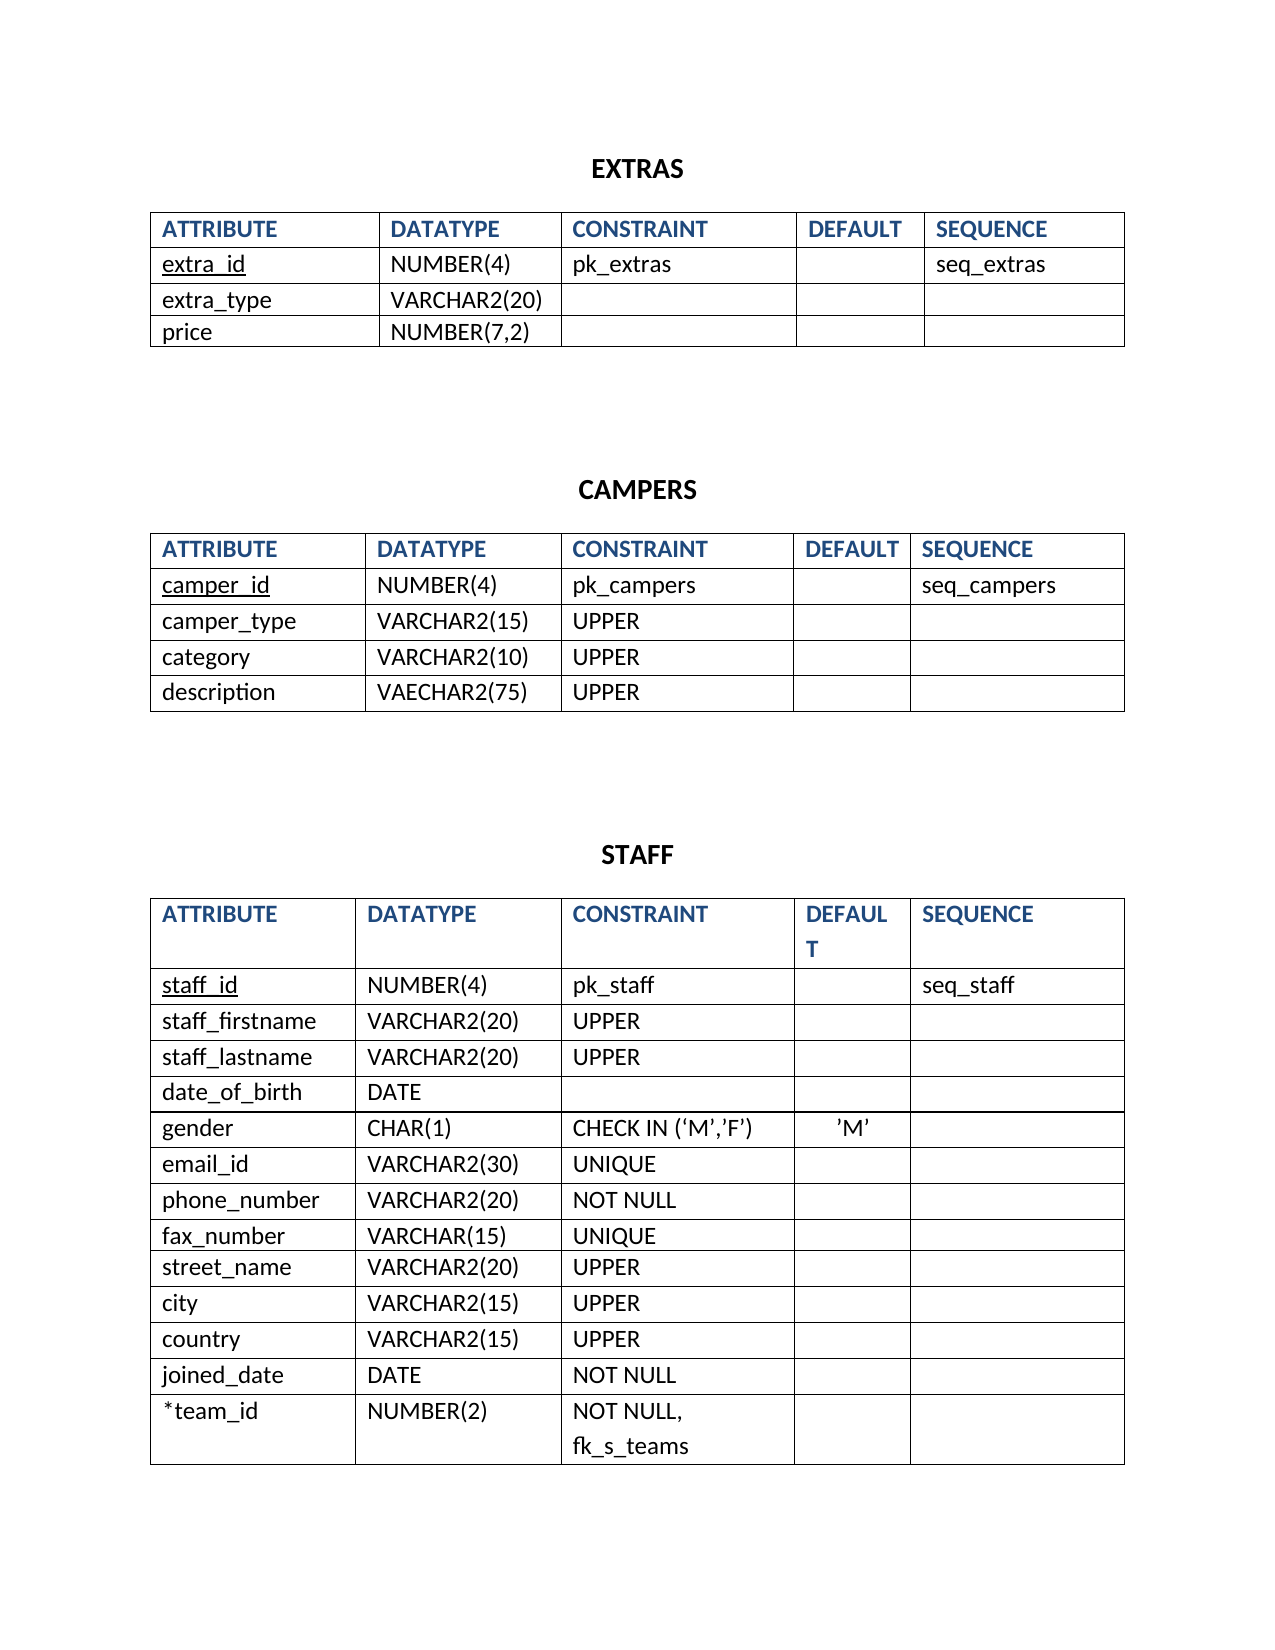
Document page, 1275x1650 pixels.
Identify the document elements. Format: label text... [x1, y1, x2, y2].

table_cell VARCHAR2(20) [380, 284, 561, 314]
table_cell NOT NULL, fk_s_teams [562, 1395, 794, 1464]
table_cell seq_staff [911, 969, 1124, 1004]
table_header DEFAULT [797, 213, 924, 247]
table_cell [795, 1005, 910, 1040]
table_cell UPPER [562, 1323, 794, 1358]
table_cell UNIQUE [562, 1148, 794, 1183]
table_header CONSTRAINT [562, 213, 796, 247]
table_cell [911, 1077, 1124, 1111]
table_cell VAECHAR2(75) [366, 676, 561, 711]
table_header DATATYPE [380, 213, 561, 247]
table_cell VARCHAR2(20) [356, 1251, 561, 1286]
table_cell fax_number [151, 1220, 355, 1250]
table_cell date_of_birth [151, 1077, 355, 1111]
table_header DEFAULT [795, 899, 910, 968]
table_cell [797, 284, 924, 314]
table_header SEQUENCE [911, 899, 1124, 968]
table_cell UPPER [562, 1251, 794, 1286]
table_header SEQUENCE [911, 534, 1124, 568]
table_cell phone_number [151, 1184, 355, 1219]
table_cell [911, 1220, 1124, 1250]
table_header ATTRIBUTE [151, 213, 379, 247]
table_cell [911, 1287, 1124, 1322]
table_cell [911, 641, 1124, 675]
table_cell [795, 1041, 910, 1076]
table_cell ’M’ [795, 1113, 910, 1147]
table_cell [911, 676, 1124, 711]
table_header DATATYPE [356, 899, 561, 968]
table_cell [795, 1184, 910, 1219]
table_cell NUMBER(4) [380, 248, 561, 283]
table_cell [911, 1395, 1124, 1464]
table_cell CHECK IN (‘M’,’F’) [562, 1113, 794, 1147]
table_cell [911, 1323, 1124, 1358]
table_cell [795, 1251, 910, 1286]
table_cell [795, 1359, 910, 1394]
table_cell [795, 1323, 910, 1358]
table_cell VARCHAR2(15) [366, 605, 561, 639]
table_header SEQUENCE [925, 213, 1124, 247]
table_cell UPPER [562, 1041, 794, 1076]
table_cell [911, 1148, 1124, 1183]
table_cell price [151, 316, 379, 346]
table_cell UPPER [562, 1005, 794, 1040]
table_cell [795, 1077, 910, 1111]
table_cell joined_date [151, 1359, 355, 1394]
table_cell [925, 316, 1124, 346]
table_cell pk_campers [562, 569, 793, 604]
table_cell *team_id [151, 1395, 355, 1464]
table_cell street_name [151, 1251, 355, 1286]
table_cell [911, 1113, 1124, 1147]
table_cell VARCHAR2(30) [356, 1148, 561, 1183]
table_cell VARCHAR2(15) [356, 1287, 561, 1322]
table_cell [794, 569, 910, 604]
table_cell seq_extras [925, 248, 1124, 283]
table_cell VARCHAR2(15) [356, 1323, 561, 1358]
table_cell [925, 284, 1124, 314]
table_cell [911, 1184, 1124, 1219]
table_cell [794, 676, 910, 711]
table_cell UPPER [562, 676, 793, 711]
table_header ATTRIBUTE [151, 899, 355, 968]
table_cell [562, 1077, 794, 1111]
table_cell camper_id [151, 569, 365, 604]
table_cell email_id [151, 1148, 355, 1183]
table_cell VARCHAR2(20) [356, 1184, 561, 1219]
table_cell category [151, 641, 365, 675]
table_cell DATE [356, 1077, 561, 1111]
table_cell extra_id [151, 248, 379, 283]
table_header CONSTRAINT [562, 534, 793, 568]
table_cell [911, 605, 1124, 639]
table_cell [795, 1220, 910, 1250]
table_header CONSTRAINT [562, 899, 794, 968]
text STAFF [150, 836, 1125, 871]
table_cell extra_type [151, 284, 379, 314]
table_cell NUMBER(7,2) [380, 316, 561, 346]
text CAMPERS [150, 471, 1125, 506]
table_cell NUMBER(4) [356, 969, 561, 1004]
table_cell NUMBER(2) [356, 1395, 561, 1464]
table_cell NOT NULL [562, 1184, 794, 1219]
table_cell [797, 248, 924, 283]
table_cell description [151, 676, 365, 711]
table_cell VARCHAR(15) [356, 1220, 561, 1250]
table_cell [562, 316, 796, 346]
table_cell [795, 1395, 910, 1464]
table_cell [562, 284, 796, 314]
table_cell [911, 1005, 1124, 1040]
table_cell [794, 605, 910, 639]
table_cell [795, 1148, 910, 1183]
table_cell [911, 1041, 1124, 1076]
table_cell NOT NULL [562, 1359, 794, 1394]
table_cell NUMBER(4) [366, 569, 561, 604]
table_cell UNIQUE [562, 1220, 794, 1250]
table_cell [797, 316, 924, 346]
table_cell staff_id [151, 969, 355, 1004]
table_header DATATYPE [366, 534, 561, 568]
table_header ATTRIBUTE [151, 534, 365, 568]
table_cell UPPER [562, 605, 793, 639]
table_cell VARCHAR2(20) [356, 1005, 561, 1040]
table_cell city [151, 1287, 355, 1322]
table_cell DATE [356, 1359, 561, 1394]
table_cell CHAR(1) [356, 1113, 561, 1147]
table_cell pk_staff [562, 969, 794, 1004]
table_cell UPPER [562, 641, 793, 675]
table_cell [911, 1251, 1124, 1286]
table_cell VARCHAR2(20) [356, 1041, 561, 1076]
table_cell VARCHAR2(10) [366, 641, 561, 675]
table_cell pk_extras [562, 248, 796, 283]
table_cell gender [151, 1113, 355, 1147]
table_cell staff_firstname [151, 1005, 355, 1040]
table_cell [794, 641, 910, 675]
table_cell [795, 969, 910, 1004]
table_cell camper_type [151, 605, 365, 639]
table_cell country [151, 1323, 355, 1358]
table_cell staff_lastname [151, 1041, 355, 1076]
table_cell [911, 1359, 1124, 1394]
table_cell seq_campers [911, 569, 1124, 604]
table_header DEFAULT [794, 534, 910, 568]
table_cell [795, 1287, 910, 1322]
table_cell UPPER [562, 1287, 794, 1322]
text EXTRAS [150, 150, 1125, 186]
